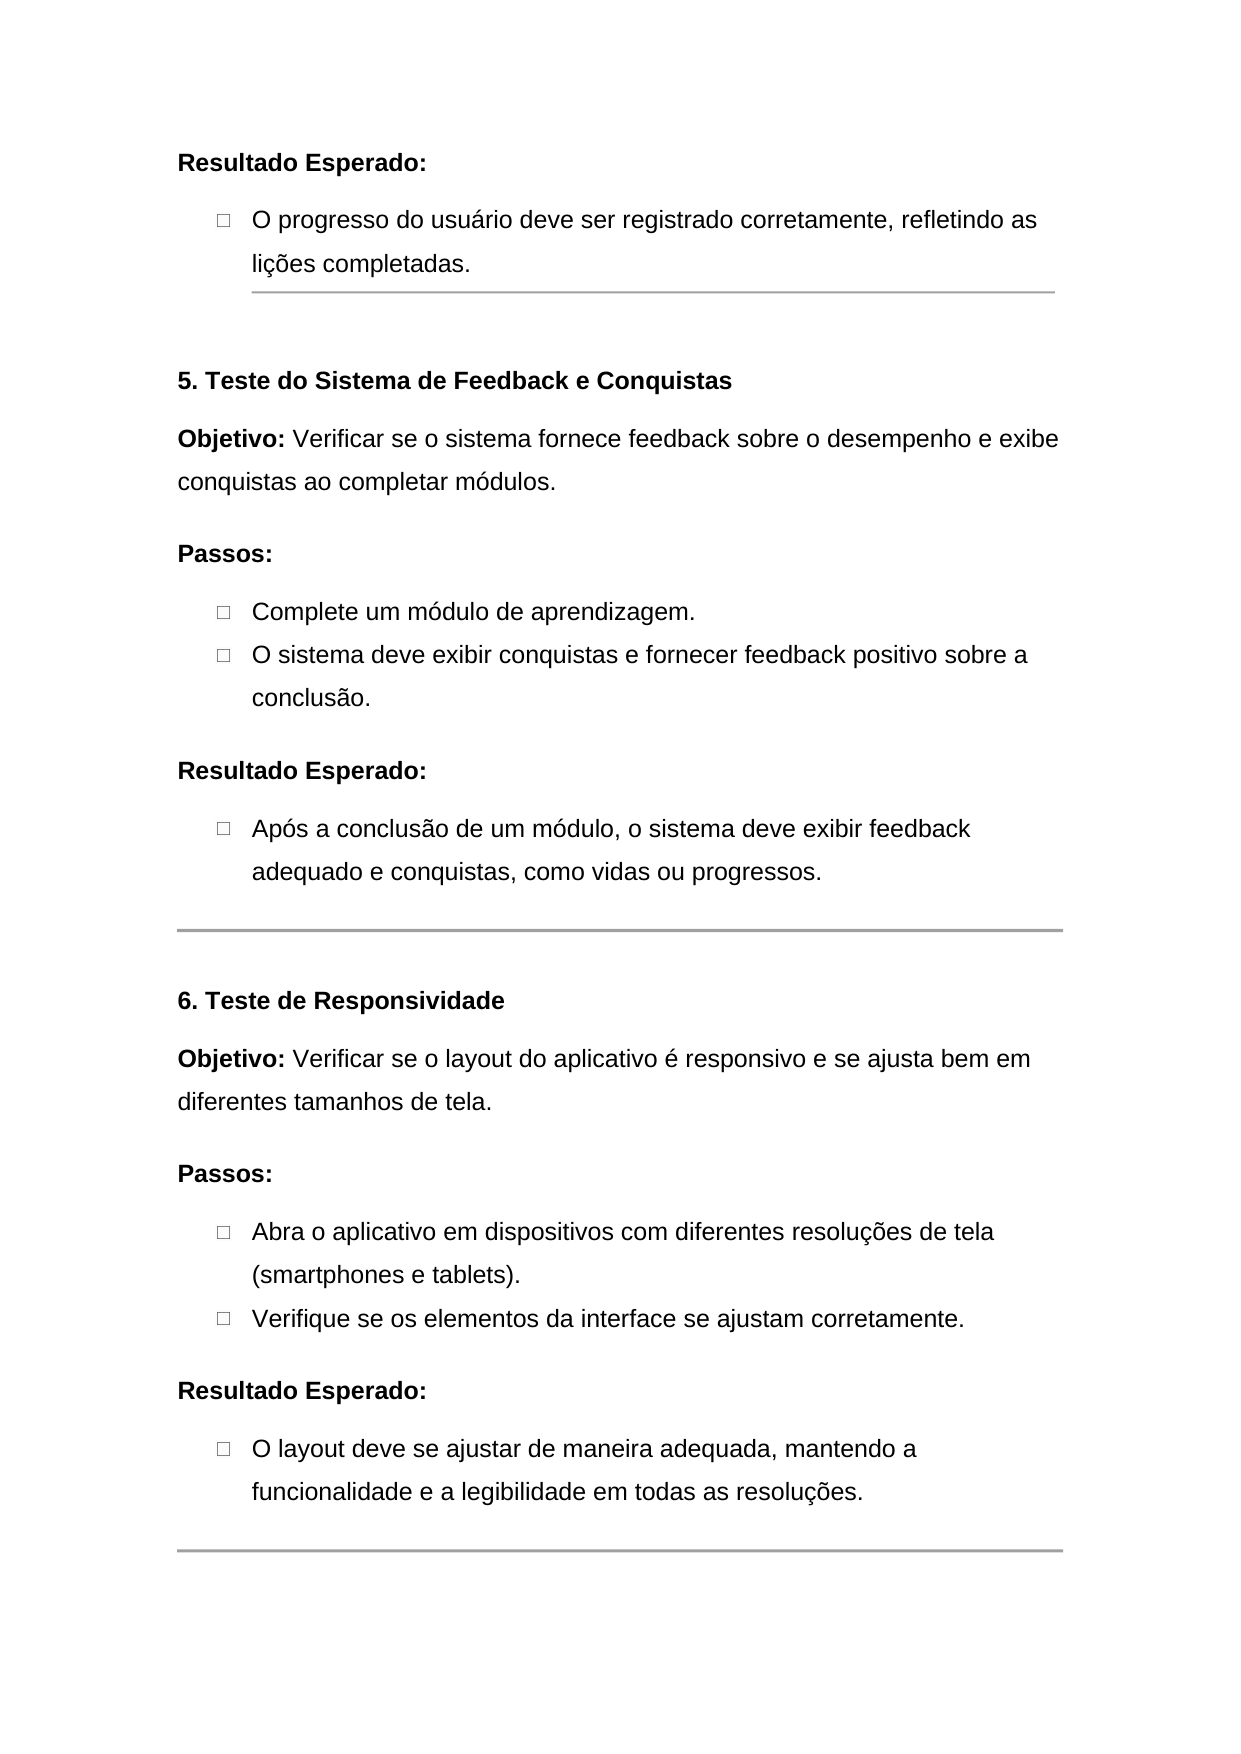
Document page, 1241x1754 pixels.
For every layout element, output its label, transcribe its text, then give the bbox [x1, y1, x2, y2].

list Complete um módulo de aprendizagem. [214, 597, 1063, 626]
text Passos: [177, 1159, 1063, 1188]
picture [215, 820, 232, 837]
picture [215, 604, 232, 621]
text 6. Teste de Responsividade [177, 986, 1063, 1015]
list Abra o aplicativo em dispositivos com diferentes resoluções de tela (smartphones e tablets). [214, 1217, 1063, 1289]
picture [215, 1310, 232, 1327]
list O sistema deve exibir conquistas e fornecer feedback positivo sobre a conclusão. [214, 640, 1063, 712]
text 5. Teste do Sistema de Feedback e Conquistas [177, 366, 1063, 394]
text Objetivo: Verificar se o sistema fornece feedback sobre o desempenho e exibe conquistas ao completar módulos. [177, 424, 1063, 496]
list Verifique se os elementos da interface se ajustam corretamente. [214, 1304, 1063, 1332]
list O layout deve se ajustar de maneira adequada, mantendo a funcionalidade e a legibilidade em todas as resoluções. [214, 1434, 1063, 1506]
text Objetivo: Verificar se o layout do aplicativo é responsivo e se ajusta bem em diferentes tamanhos de tela. [177, 1044, 1063, 1116]
text Resultado Esperado: [177, 756, 1063, 784]
text Resultado Esperado: [177, 1376, 1063, 1405]
picture [215, 212, 232, 229]
list O progresso do usuário deve ser registrado corretamente, refletindo as lições completadas. [214, 206, 1063, 323]
text Passos: [177, 539, 1063, 568]
picture [215, 1224, 232, 1241]
picture [215, 647, 232, 664]
text Resultado Esperado: [177, 148, 1063, 176]
list Após a conclusão de um módulo, o sistema deve exibir feedback adequado e conquistas, como vidas ou progressos. [214, 813, 1063, 885]
picture [215, 1440, 232, 1458]
